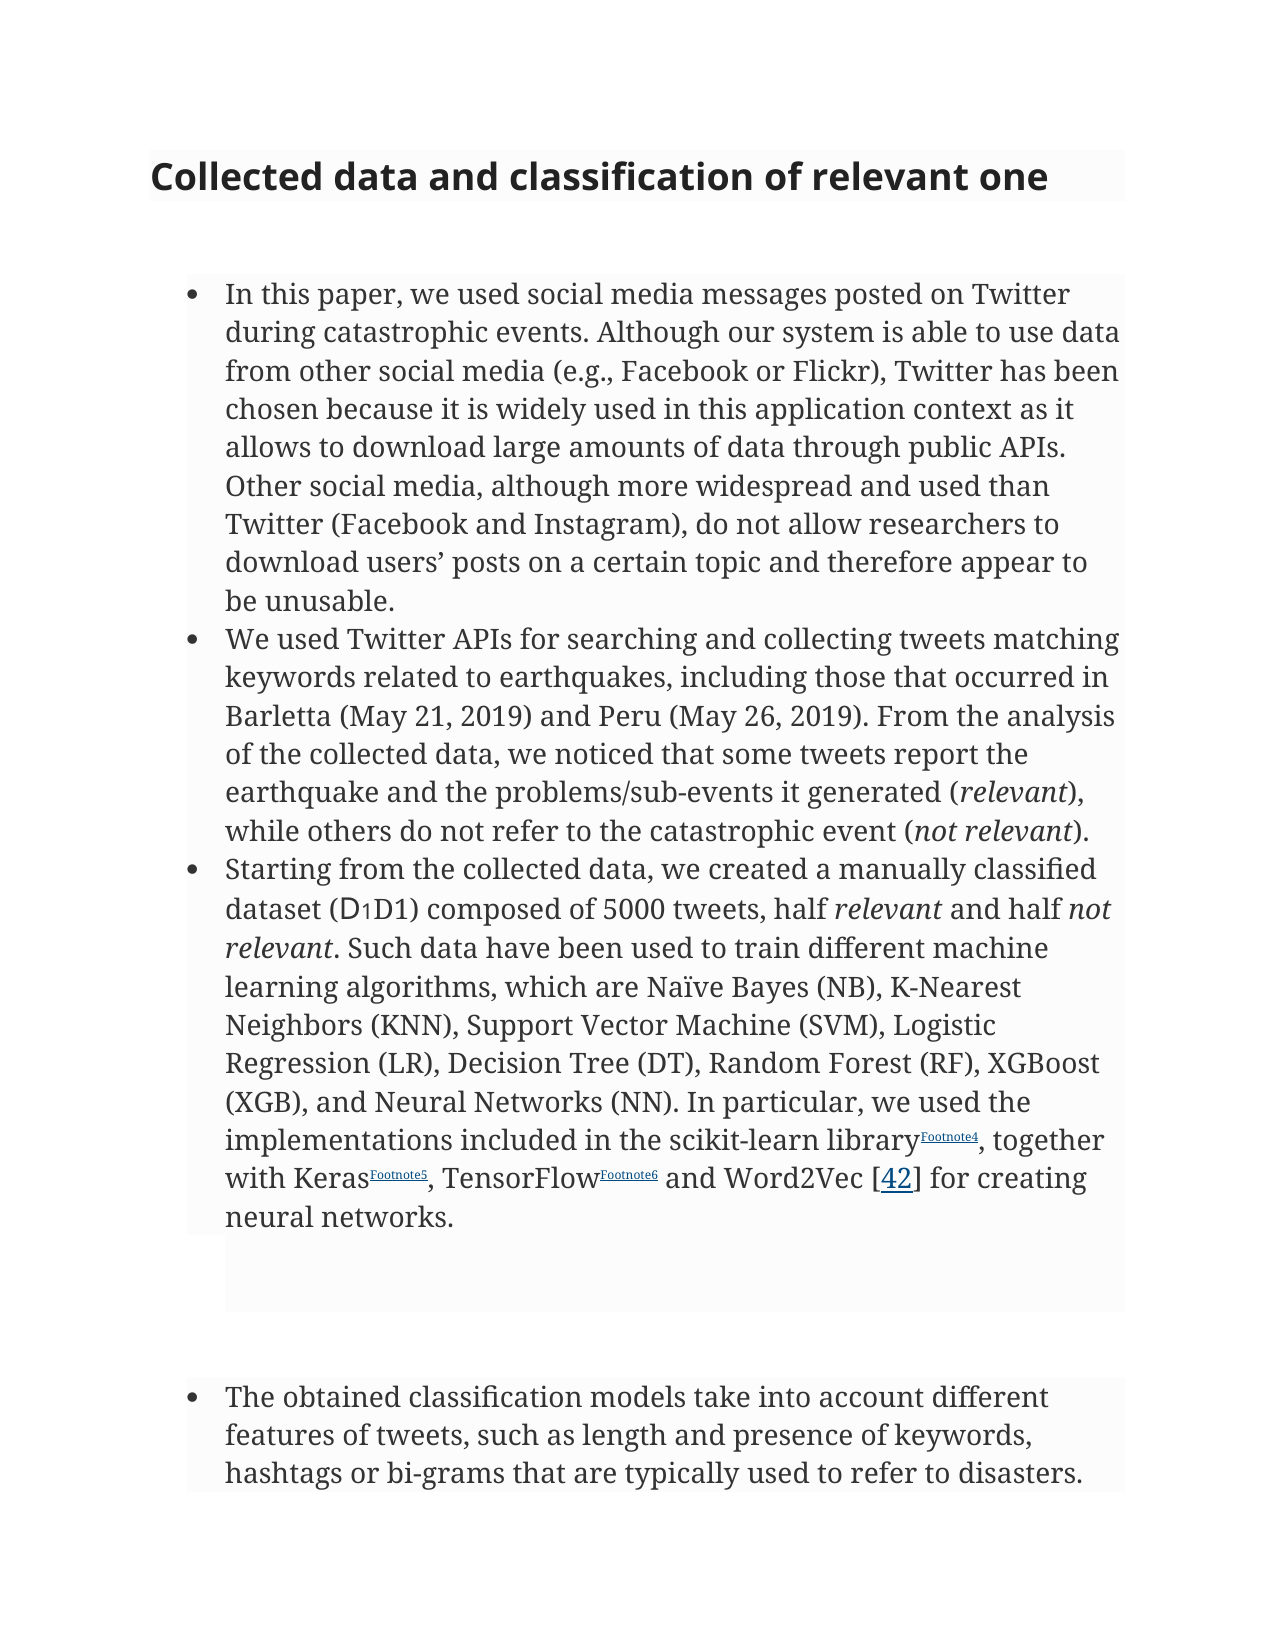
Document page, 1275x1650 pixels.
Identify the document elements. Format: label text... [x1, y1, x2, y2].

subtitle Collected data and classification of relevant one [150, 150, 1125, 201]
list In this paper, we used social media messages posted on Twitter during catastrophic events. Although our system is able to use data from other social media (e.g., Facebook or Flickr), Twitter has been chosen because it is widely used in this application context as it allows to download large amounts of data through public APIs. Other social media, although more widespread and used than Twitter (Facebook and Instagram), do not allow researchers to download users’ posts on a certain topic and therefore appear to be unusable. [187, 274, 1125, 619]
list Starting from the collected data, we created a manually classified dataset (D1D1) composed of 5000 tweets, half relevant and half not relevant. Such data have been used to train different machine learning algorithms, which are Naïve Bayes (NB), K-Nearest Neighbors (KNN), Support Vector Machine (), Logistic Regression (LR), Decision Tree (DT), Random Forest (RF), XGBoost (XGB), and Neural Networks (NN). In particular, we used the implementations included in the scikit-learn libraryFootnote4, together with KerasFootnote5, TensorFlowFootnote6 and Word2Vec [42] for creating neural networks. [187, 849, 1125, 1235]
list We used Twitter APIs for searching and collecting tweets matching keywords related to earthquakes, including those that occurred in Barletta (May 21, 2019) and Peru (May 26, 2019). From the analysis of the collected data, we noticed that some tweets report the earthquake and the problems/sub-events it generated (relevant), while others do not refer to the catastrophic event (not relevant). [187, 619, 1125, 849]
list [187, 1377, 1125, 1492]
